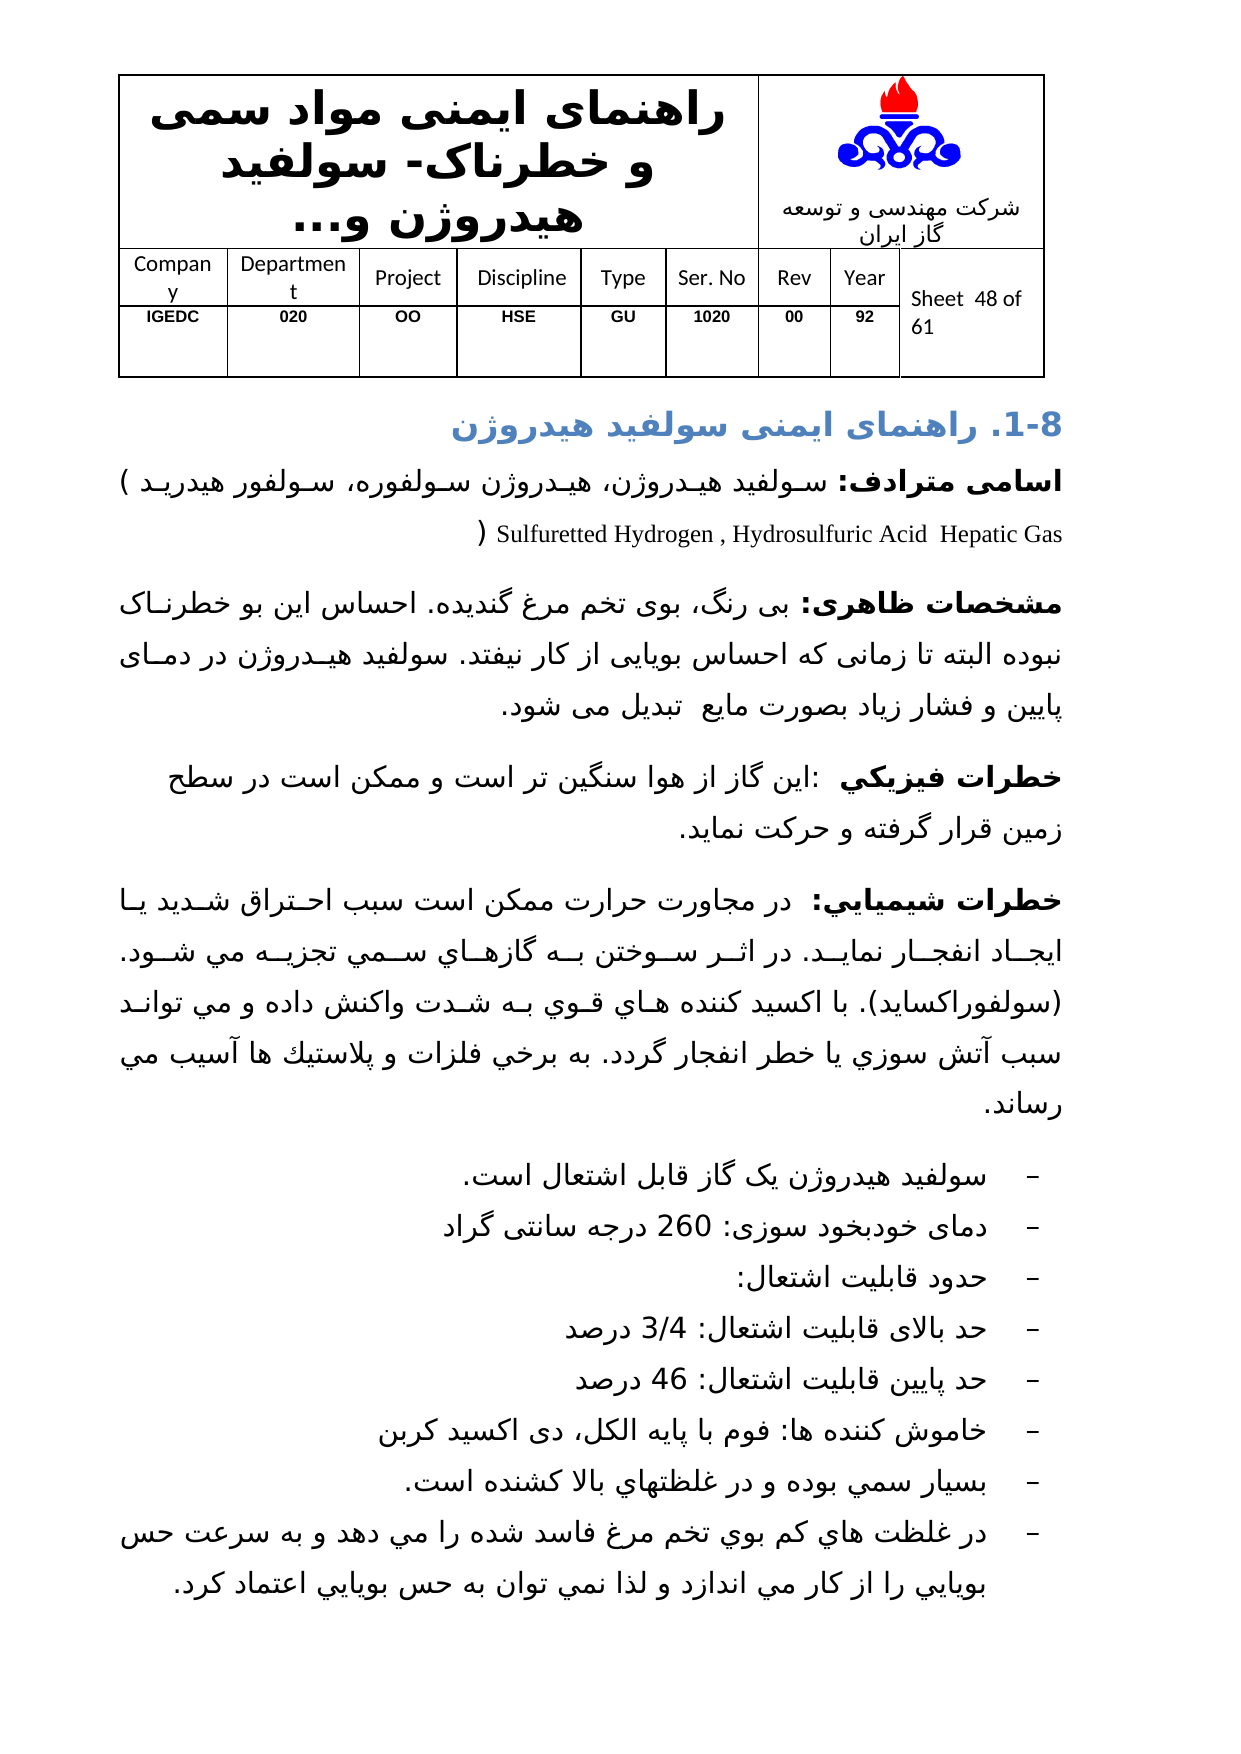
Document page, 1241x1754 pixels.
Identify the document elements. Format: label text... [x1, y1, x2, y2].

picture [825, 76, 977, 170]
list حدود قابلیت اشتعال: [119, 1261, 1026, 1294]
text مشخصات ظاهری: بی رنگ، بوی تخم مرغ گندیده. احساس این بو خطرناک نبوده البته تا زمانی که احساس بویایی از کار نیفتد. سولفید هیدروژن در دمای پایین و فشار زیاد بصورت مایع تبدیل می شود. [119, 587, 1063, 723]
text خطرات فيزيكي :اين گاز از هوا سنگين تر است و ممكن است در سطح زمين قرار گرفته و حركت نمايد. [119, 760, 1063, 845]
text اسامی مترادف: سولفید هیدروژن، هیدروژن سولفوره، سولفور هيدريد ) Sulfuretted Hydrogen , Hydrosulfuric Acid Hepatic Gas ( [119, 464, 1063, 549]
text خطرات شيميايي: در مجاورت حرارت ممكن است سبب احتراق شديد يا ایجاد انفجار نمايد. در اثر سوختن به گازهاي سمي تجزيه مي شود. (سولفوراكسايد). با اكسيد كننده هاي قوي به شدت واكنش داده و مي تواند سبب آتش سوزي يا خطر انفجار گردد. به برخي فلزات و پلاستيك ها آسيب مي رساند. [119, 883, 1063, 1121]
list دمای خودبخود سوزی: 260 درجه سانتی گراد [119, 1209, 1026, 1243]
list در غلظت هاي كم بوي تخم مرغ فاسد شده را مي دهد و به سرعت حس بويايي را از كار مي اندازد و لذا نمي توان به حس بويايي اعتماد كرد. [119, 1515, 1026, 1600]
list حد پایین قابلیت اشتعال: 46 درصد [119, 1362, 1026, 1396]
list خاموش کننده ها: فوم با پایه الکل، دی اکسید کربن [119, 1413, 1026, 1447]
list بسيار سمي بوده و در غلظتهاي بالا كشنده است. [119, 1464, 1026, 1498]
list حد بالای قابلیت اشتعال: 3/4 درصد [119, 1311, 1026, 1345]
subtitle 1-8. راهنمای ایمنی سولفید هیدروژن [119, 406, 1063, 445]
list سولفید هیدروژن یک گاز قابل اشتعال است. [119, 1159, 1026, 1193]
